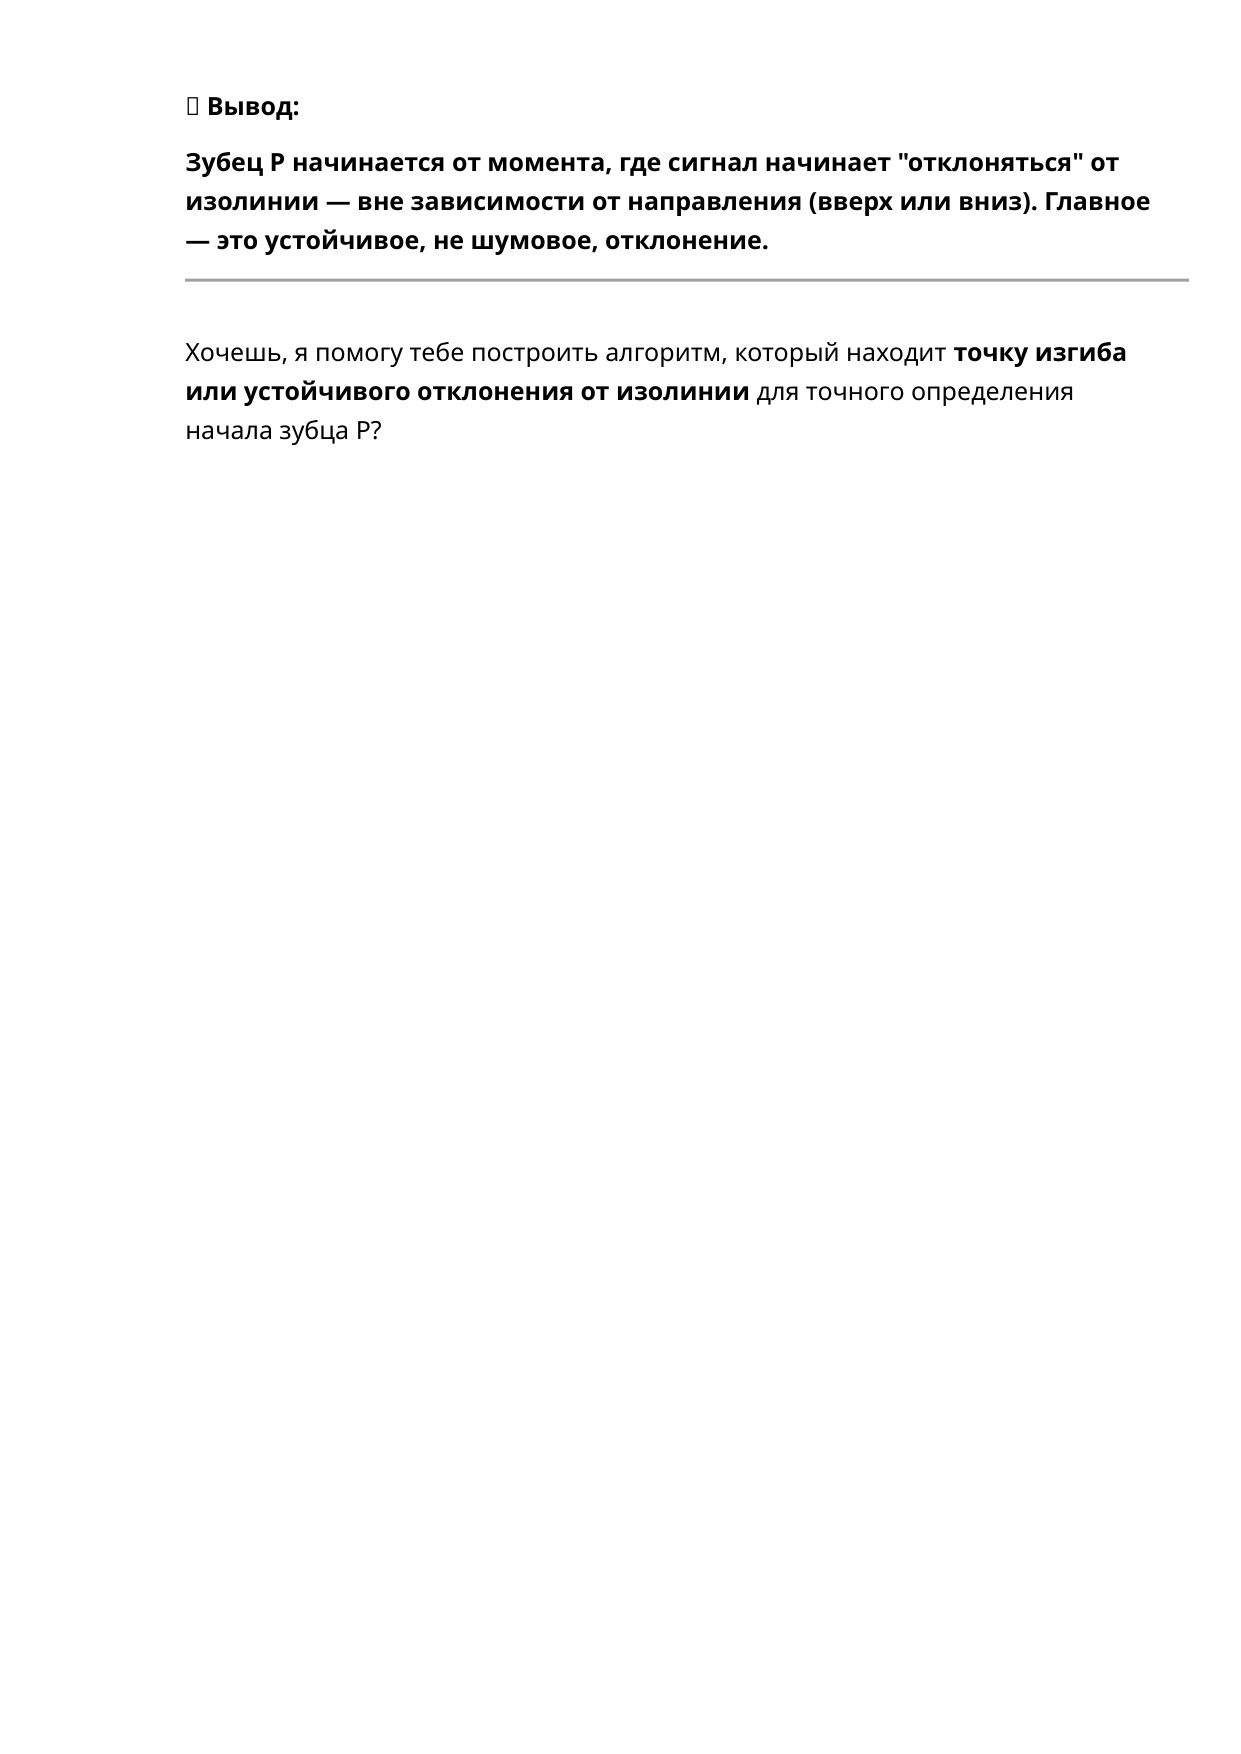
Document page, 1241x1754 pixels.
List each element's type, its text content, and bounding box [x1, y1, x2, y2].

text 💬 Вывод: [185, 88, 1152, 123]
text Хочешь, я помогу тебе построить алгоритм, который находит точку изгиба или устойчивого отклонения от изолинии для точного определения начала зубца P? [185, 334, 1152, 447]
text Зубец P начинается от момента, где сигнал начинает "отклоняться" от изолинии — вне зависимости от направления (вверх или вниз). Главное — это устойчивое, не шумовое, отклонение. [185, 144, 1152, 257]
